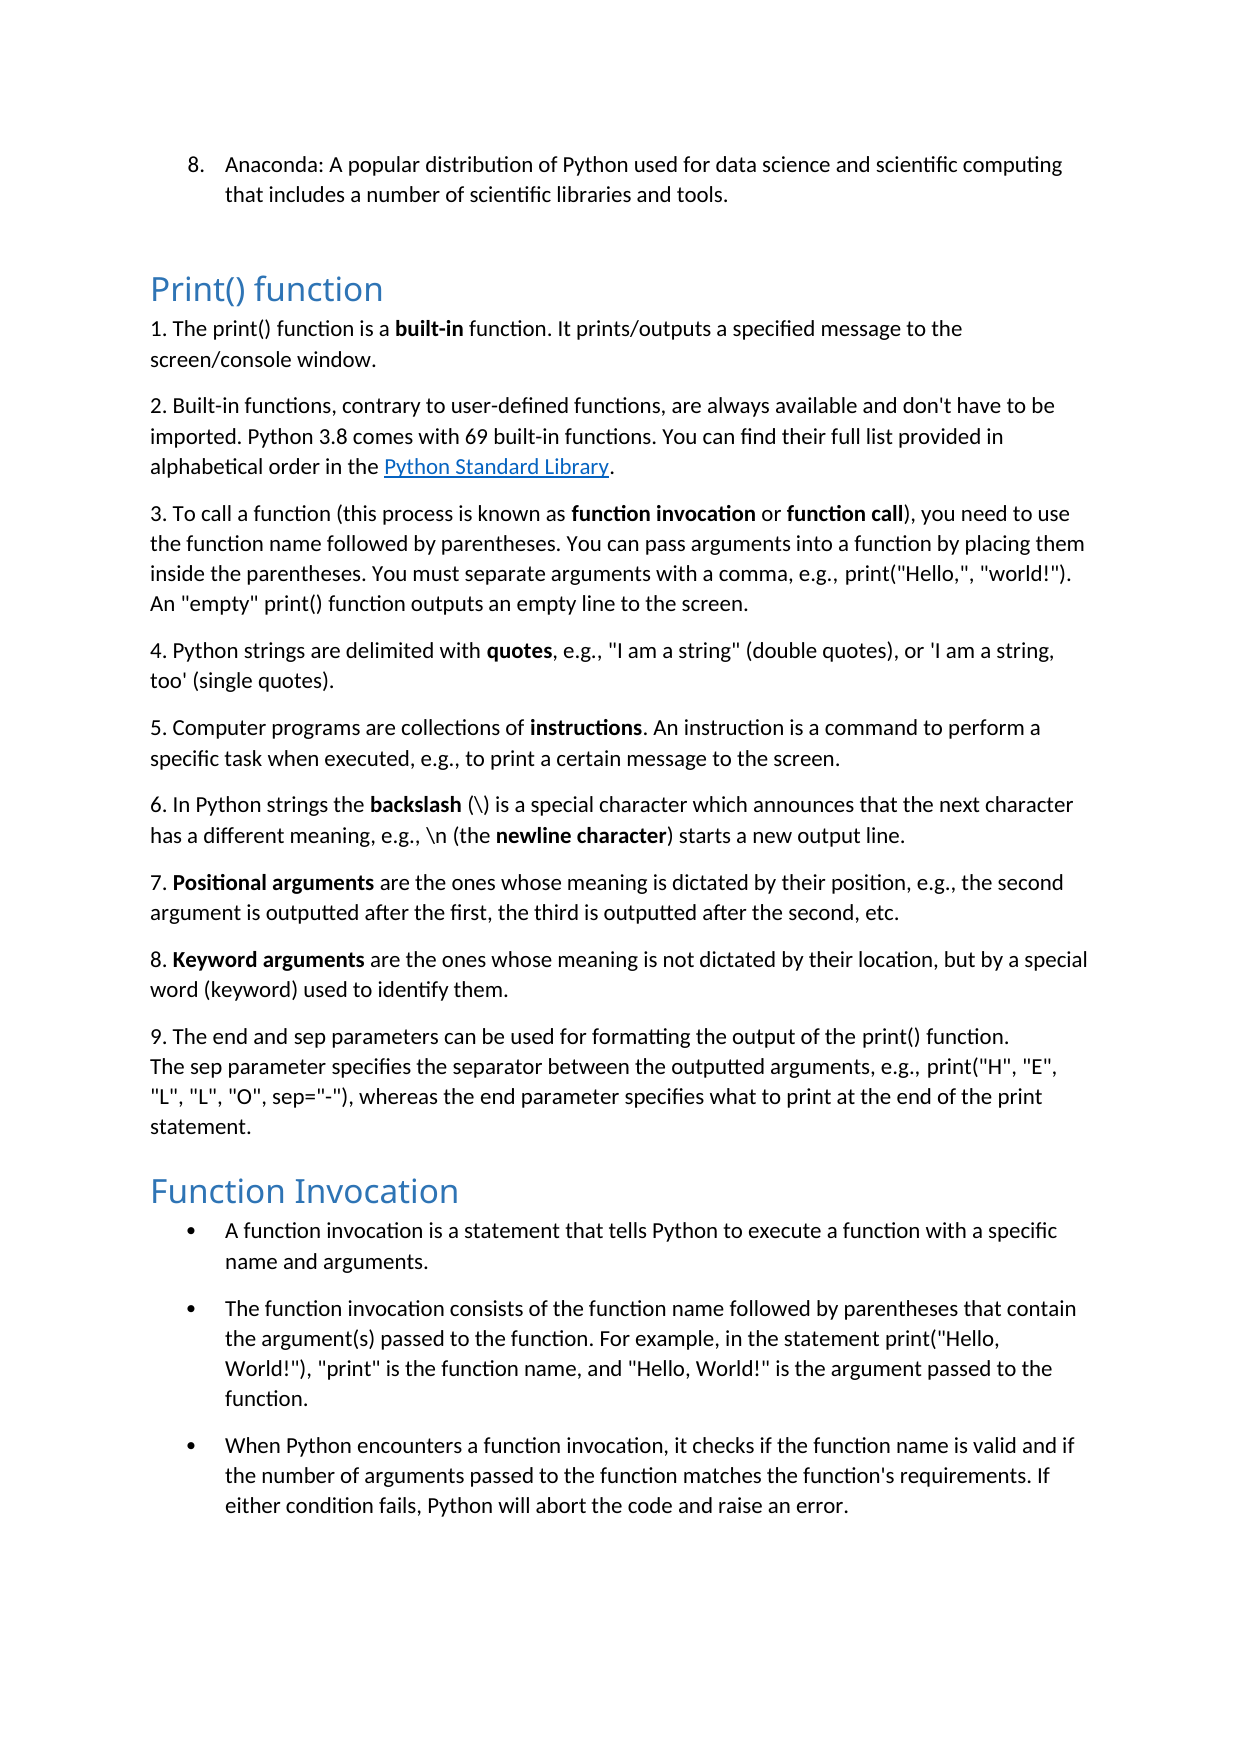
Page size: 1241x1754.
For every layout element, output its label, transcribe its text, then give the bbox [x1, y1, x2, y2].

text 5. Computer programs are collections of instructions. An instruction is a command to perform a specific task when executed, e.g., to print a certain message to the screen. [150, 713, 1090, 772]
subtitle Function Invocation [150, 1168, 1090, 1213]
text 6. In Python strings the backslash (\) is a special character which announces that the next character has a different meaning, e.g., \n (the newline character) starts a new output line. [150, 791, 1090, 849]
subtitle Print() function [150, 266, 1090, 311]
text 1. The print() function is a built-in function. It prints/outputs a specified message to the screen/console window. [150, 314, 1090, 373]
text 8. Keyword arguments are the ones whose meaning is not dictated by their location, but by a special word (keyword) used to identify them. [150, 945, 1090, 1003]
list Anaconda: A popular distribution of Python used for data science and scientific computing that includes a number of scientific libraries and tools. [187, 150, 1090, 208]
text 2. Built-in functions, contrary to user-defined functions, are always available and don't have to be imported. Python 3.8 comes with 69 built-in functions. You can find their full list provided in alphabetical order in the Python Standard Library. [150, 392, 1090, 480]
text 3. To call a function (this process is known as function invocation or function call), you need to use the function name followed by parentheses. You can pass arguments into a function by placing them inside the parentheses. You must separate arguments with a comma, e.g., print("Hello,", "world!"). An "empty" print() function outputs an empty line to the screen. [150, 499, 1090, 618]
list A function invocation is a statement that tells Python to execute a function with a specific name and arguments. [187, 1217, 1090, 1275]
text 9. The end and sep parameters can be used for formatting the output of the print() function. The sep parameter specifies the separator between the outputted arguments, e.g., print("H", "E", "L", "L", "O", sep="-"), whereas the end parameter specifies what to print at the end of the print statement. [150, 1022, 1090, 1141]
text 7. Positional arguments are the ones whose meaning is dictated by their position, e.g., the second argument is outputted after the first, the third is outputted after the second, etc. [150, 868, 1090, 926]
text 4. Python strings are delimited with quotes, e.g., "I am a string" (double quotes), or 'I am a string, too' (single quotes). [150, 636, 1090, 695]
